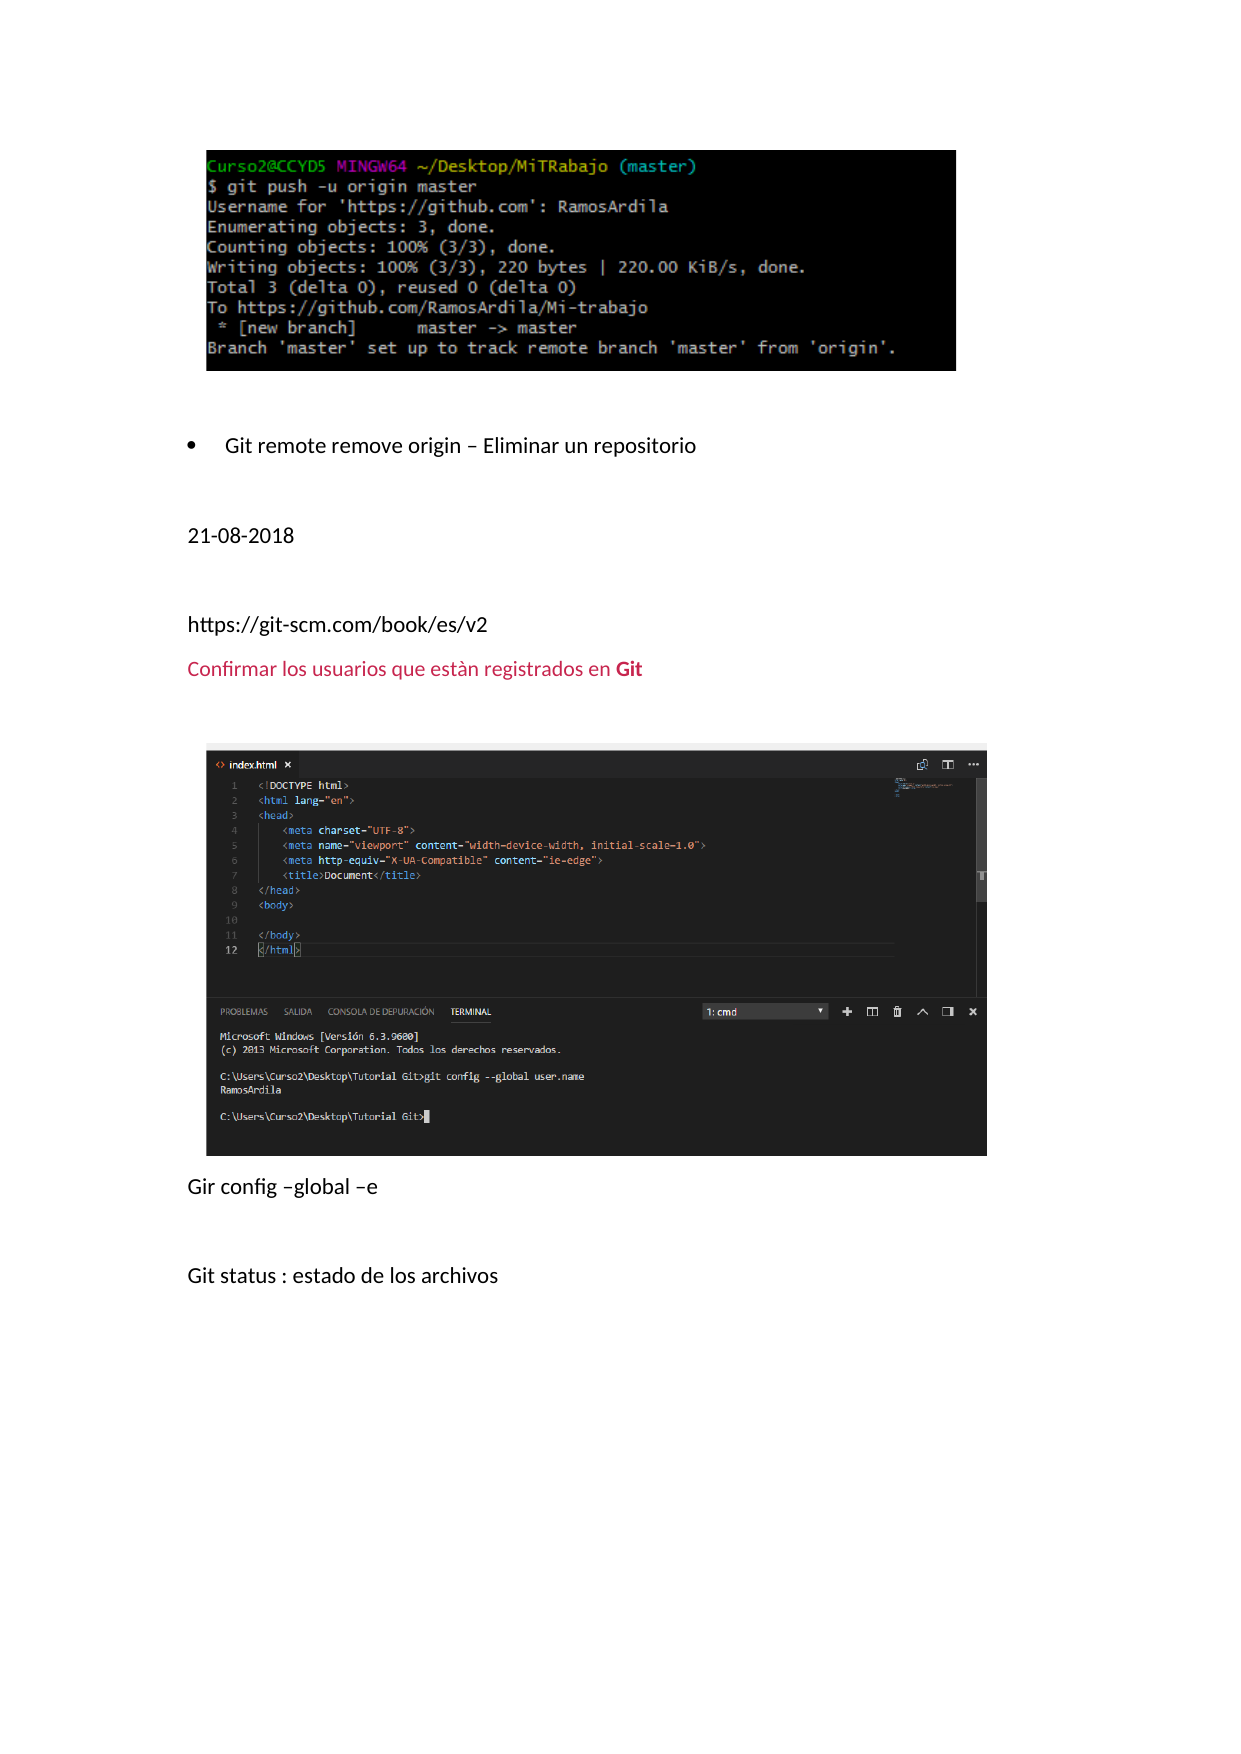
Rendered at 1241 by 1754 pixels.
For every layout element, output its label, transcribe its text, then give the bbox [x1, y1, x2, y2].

text Confirmar los usuarios que estàn registrados en Git [187, 655, 1090, 682]
list Git remote remove origin – Eliminar un repositorio [187, 432, 1090, 460]
text https://git-scm.com/book/es/v2 [187, 610, 1090, 638]
text 21-08-2018 [187, 521, 1090, 549]
text Gir config –global –e [187, 1172, 1090, 1200]
text Git status : estado de los archivos [187, 1262, 1090, 1289]
